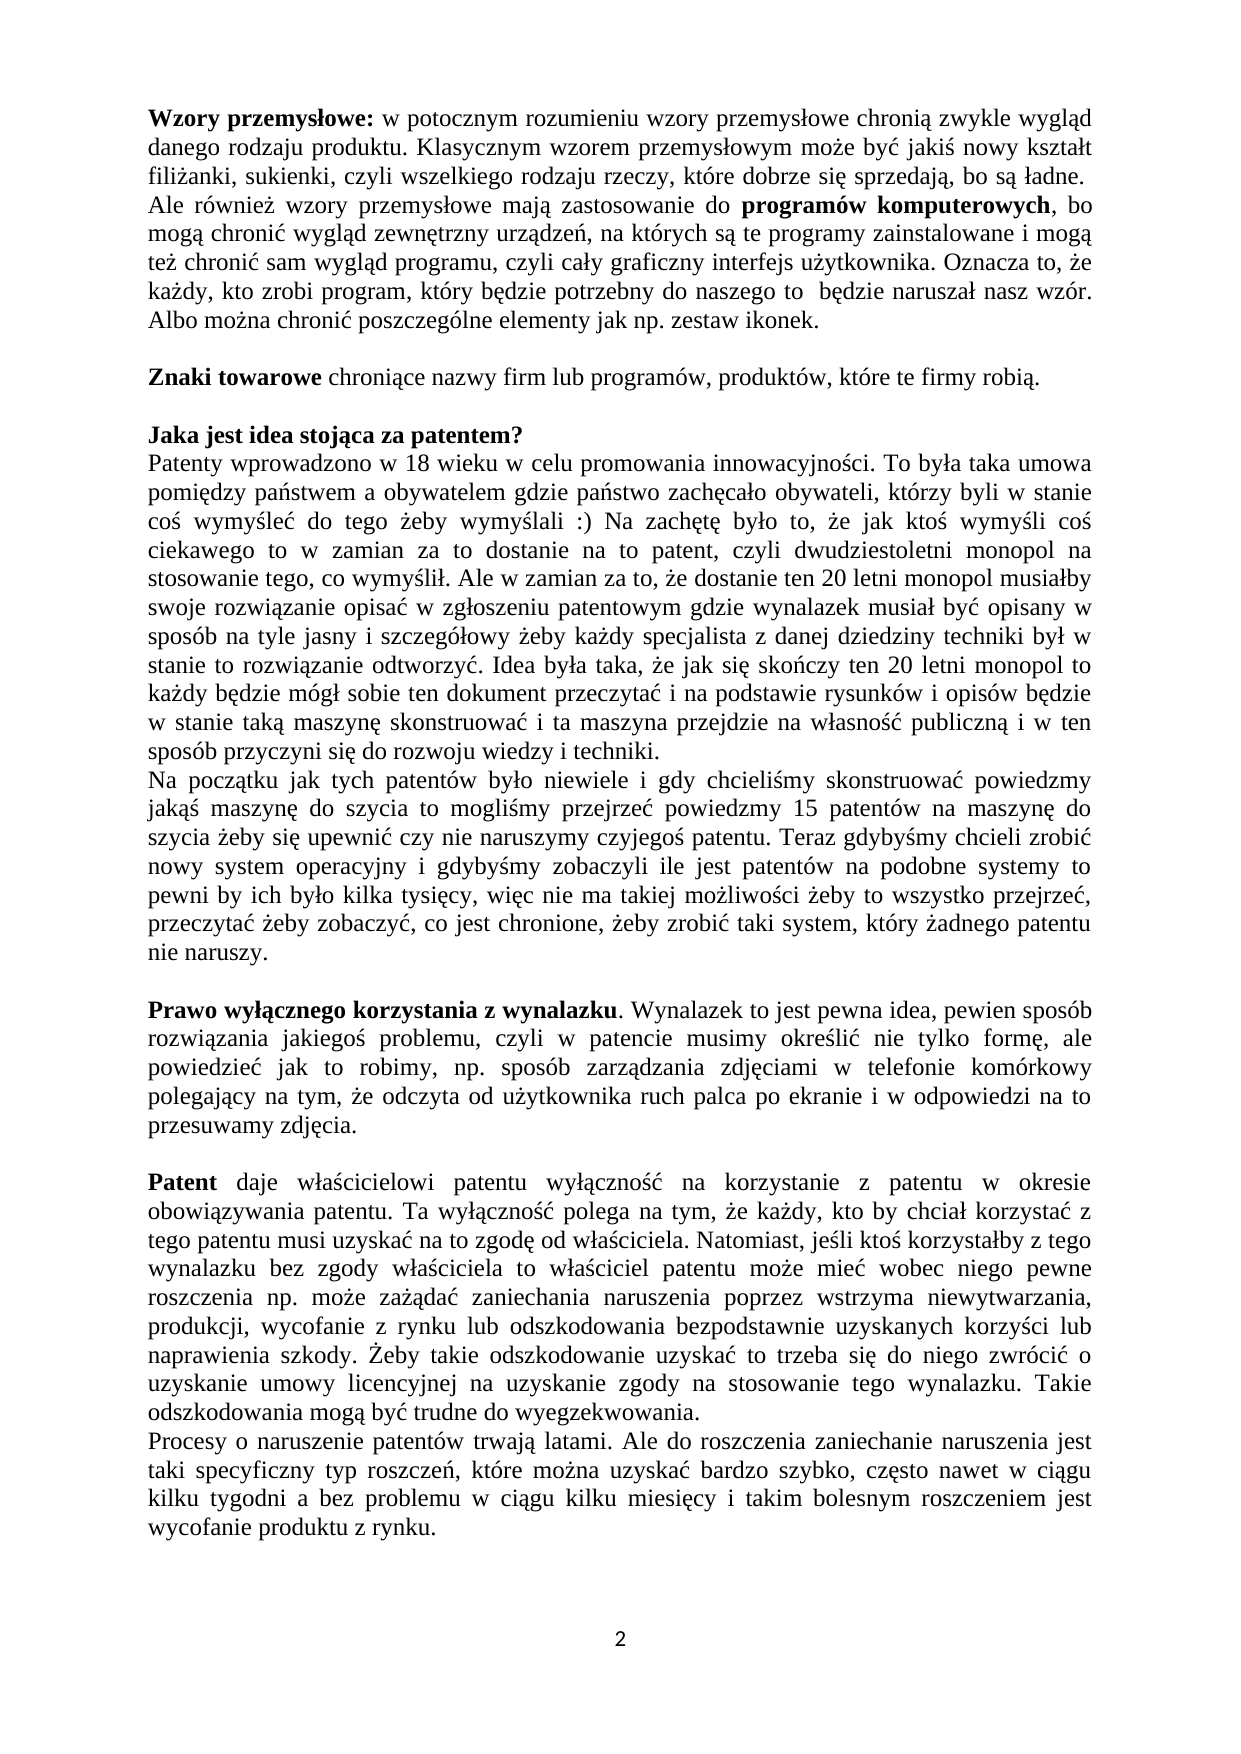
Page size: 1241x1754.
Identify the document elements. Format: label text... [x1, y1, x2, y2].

text Wzory przemysłowe: w potocznym rozumieniu wzory przemysłowe chronią zwykle wygląd danego rodzaju produktu. Klasycznym wzorem przemysłowym może być jakiś nowy kształt filiżanki, sukienki, czyli wszelkiego rodzaju rzeczy, które dobrze się sprzedają, bo są ładne. Ale również wzory przemysłowe mają zastosowanie do programów komputerowych, bo mogą chronić wygląd zewnętrzny urządzeń, na których są te programy zainstalowane i mogą też chronić sam wygląd programu, czyli cały graficzny interfejs użytkownika. Oznacza to, że każdy, kto zrobi program, który będzie potrzebny do naszego to będzie naruszał nasz wzór. Albo można chronić poszczególne elementy jak np. zestaw ikonek. [148, 103, 1093, 333]
text Jaka jest idea stojąca za patentem? [148, 420, 1093, 448]
text Procesy o naruszenie patentów trwają latami. Ale do roszczenia zaniechanie naruszenia jest taki specyficzny typ roszczeń, które można uzyskać bardzo szybko, często nawet w ciągu kilku tygodni a bez problemu w ciągu kilku miesięcy i takim bolesnym roszczeniem jest wycofanie produktu z rynku. [148, 1426, 1093, 1541]
text Na początku jak tych patentów było niewiele i gdy chcieliśmy skonstruować powiedzmy jakąś maszynę do szycia to mogliśmy przejrzeć powiedzmy 15 patentów na maszynę do szycia żeby się upewnić czy nie naruszymy czyjegoś patentu. Teraz gdybyśmy chcieli zrobić nowy system operacyjny i gdybyśmy zobaczyli ile jest patentów na podobne systemy to pewni by ich było kilka tysięcy, więc nie ma takiej możliwości żeby to wszystko przejrzeć, przeczytać żeby zobaczyć, co jest chronione, żeby zrobić taki system, który żadnego patentu nie naruszy. [148, 765, 1093, 966]
text Patenty wprowadzono w 18 wieku w celu promowania innowacyjności. To była taka umowa pomiędzy państwem a obywatelem gdzie państwo zachęcało obywateli, którzy byli w stanie coś wymyśleć do tego żeby wymyślali :) Na zachętę było to, że jak ktoś wymyśli coś ciekawego to w zamian za to dostanie na to patent, czyli dwudziestoletni monopol na stosowanie tego, co wymyślił. Ale w zamian za to, że dostanie ten 20 letni monopol musiałby swoje rozwiązanie opisać w zgłoszeniu patentowym gdzie wynalazek musiał być opisany w sposób na tyle jasny i szczegółowy żeby każdy specjalista z danej dziedziny techniki był w stanie to rozwiązanie odtworzyć. Idea była taka, że jak się skończy ten 20 letni monopol to każdy będzie mógł sobie ten dokument przeczytać i na podstawie rysunków i opisów będzie w stanie taką maszynę skonstruować i ta maszyna przejdzie na własność publiczną i w ten sposób przyczyni się do rozwoju wiedzy i techniki. [148, 448, 1093, 765]
text Znaki towarowe chroniące nazwy firm lub programów, produktów, które te firmy robią. [148, 362, 1093, 391]
text Prawo wyłącznego korzystania z wynalazku. Wynalazek to jest pewna idea, pewien sposób rozwiązania jakiegoś problemu, czyli w patencie musimy określić nie tylko formę, ale powiedzieć jak to robimy, np. sposób zarządzania zdjęciami w telefonie komórkowy polegający na tym, że odczyta od użytkownika ruch palca po ekranie i w odpowiedzi na to przesuwamy zdjęcia. [148, 995, 1093, 1138]
text Patent daje właścicielowi patentu wyłączność na korzystanie z patentu w okresie obowiązywania patentu. Ta wyłączność polega na tym, że każdy, kto by chciał korzystać z tego patentu musi uzyskać na to zgodę od właściciela. Natomiast, jeśli ktoś korzystałby z tego wynalazku bez zgody właściciela to właściciel patentu może mieć wobec niego pewne roszczenia np. może zażądać zaniechania naruszenia poprzez wstrzyma niewytwarzania, produkcji, wycofanie z rynku lub odszkodowania bezpodstawnie uzyskanych korzyści lub naprawienia szkody. Żeby takie odszkodowanie uzyskać to trzeba się do niego zwrócić o uzyskanie umowy licencyjnej na uzyskanie zgody na stosowanie tego wynalazku. Takie odszkodowania mogą być trudne do wyegzekwowania. [148, 1167, 1093, 1426]
